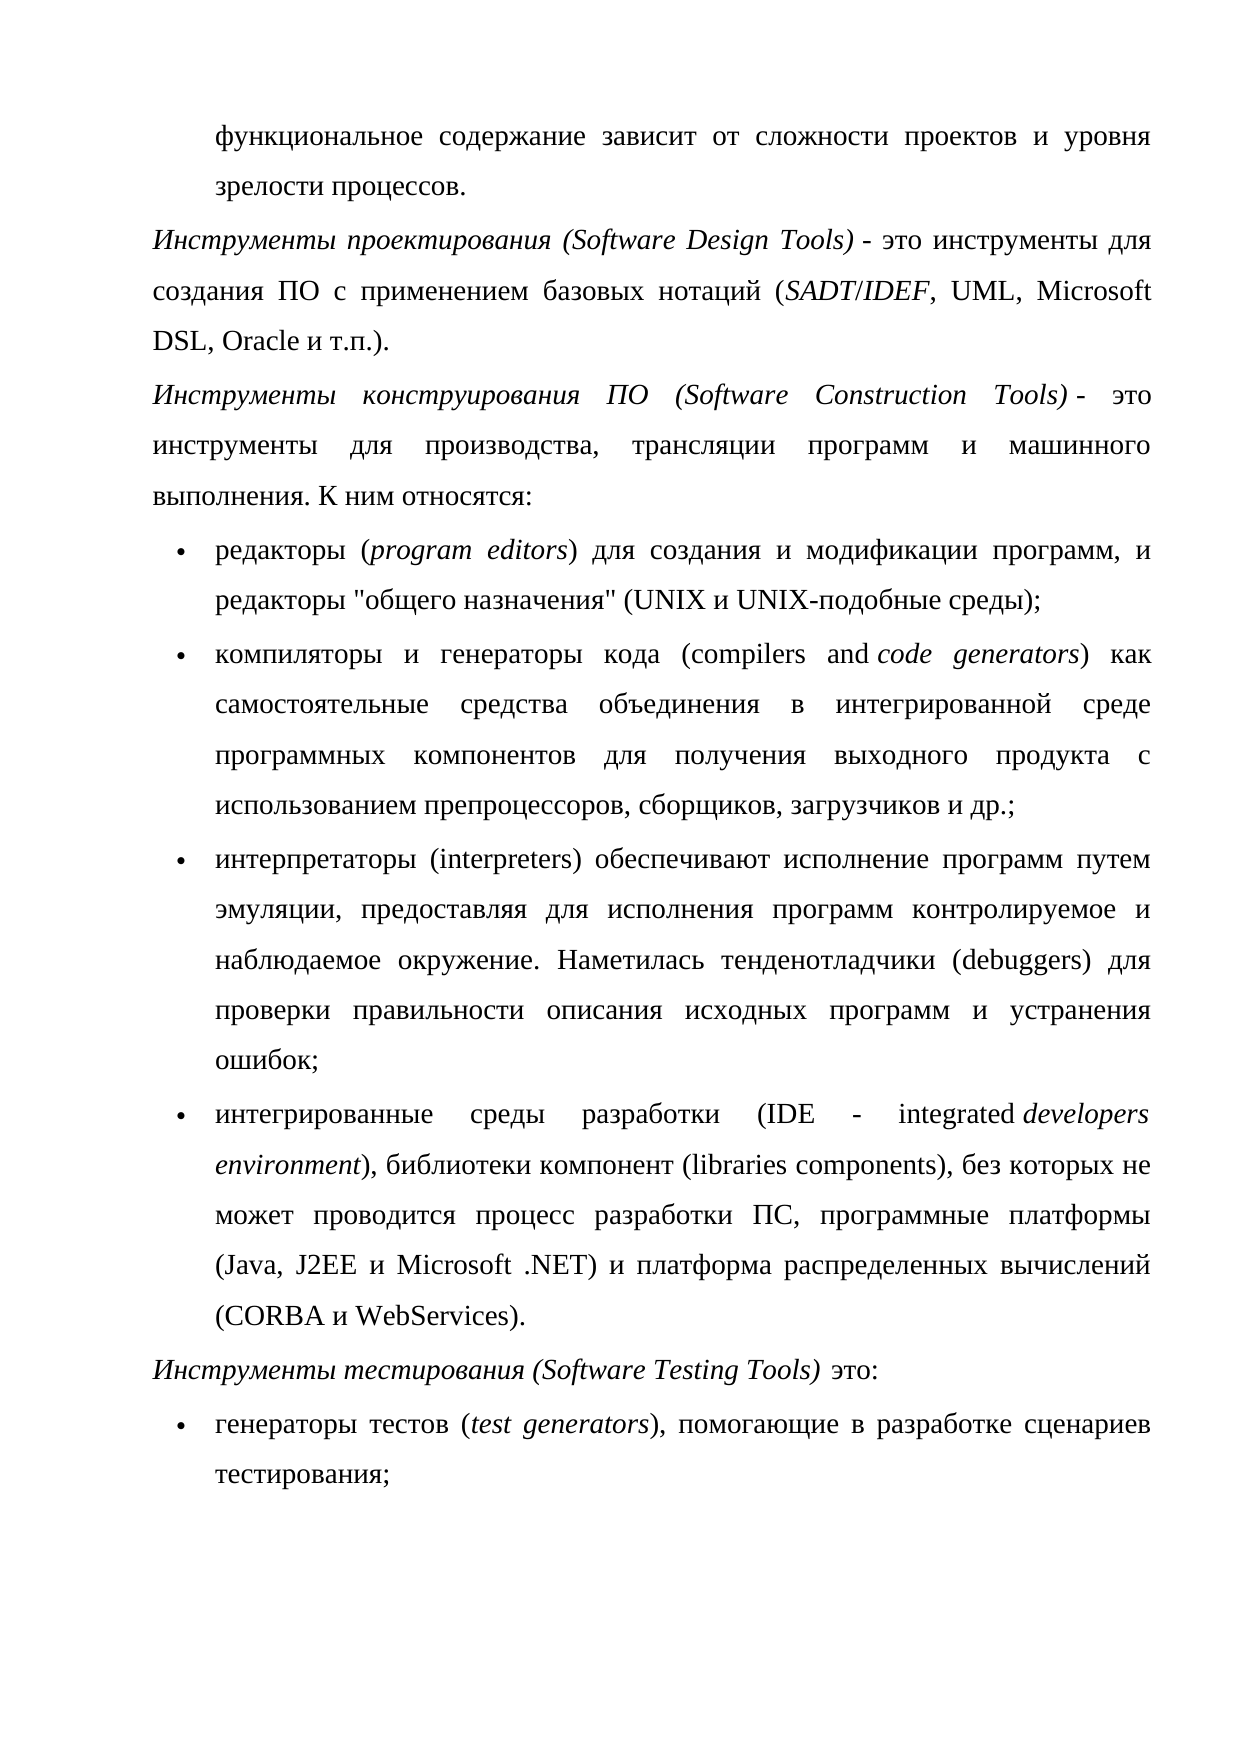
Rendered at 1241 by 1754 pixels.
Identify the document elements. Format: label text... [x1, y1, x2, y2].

list компиляторы и генераторы кода (compilers and code generators) как самостоятельные средства объединения в интегрированной среде программных компонентов для получения выходного продукта с использованием препроцессоров, сборщиков, загрузчиков и др.; [177, 636, 1152, 821]
text Инструменты проектирования (Software Design Tools) - это инструменты для создания ПО с применением базовых нотаций (SADT/IDEF, UML, Microsoft DSL, Oracle и т.п.). [152, 222, 1152, 357]
text Инструменты тестирования (Software Testing Tools) это: [152, 1352, 1152, 1385]
text Инструменты конструирования ПО (Software Construction Tools) - это инструменты для производства, трансляции программ и машинного выполнения. К ним относятся: [152, 377, 1152, 511]
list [177, 118, 1152, 202]
list редакторы (program editors) для создания и модификации программ, и редакторы "общего назначения" (UNIX и UNIX-подобные среды); [177, 532, 1152, 616]
list интерпретаторы (interpreters) обеспечивают исполнение программ путем эмуляции, предоставляя для исполнения программ контролируемое и наблюдаемое окружение. Наметилась тенденотладчики (debuggers) для проверки правильности описания исходных программ и устранения ошибок; [177, 841, 1152, 1076]
list интегрированные среды разработки (IDE - integrated developers environment), библиотеки компонент (libraries components), без которых не может проводится процесс разработки ПС, программные платформы (Java, J2EE и Microsoft .NET) и платформа распределенных вычислений (CORBA и WebServices). [177, 1097, 1152, 1331]
list генераторы тестов (test generators), помогающие в разработке сценариев тестирования; [177, 1406, 1152, 1490]
